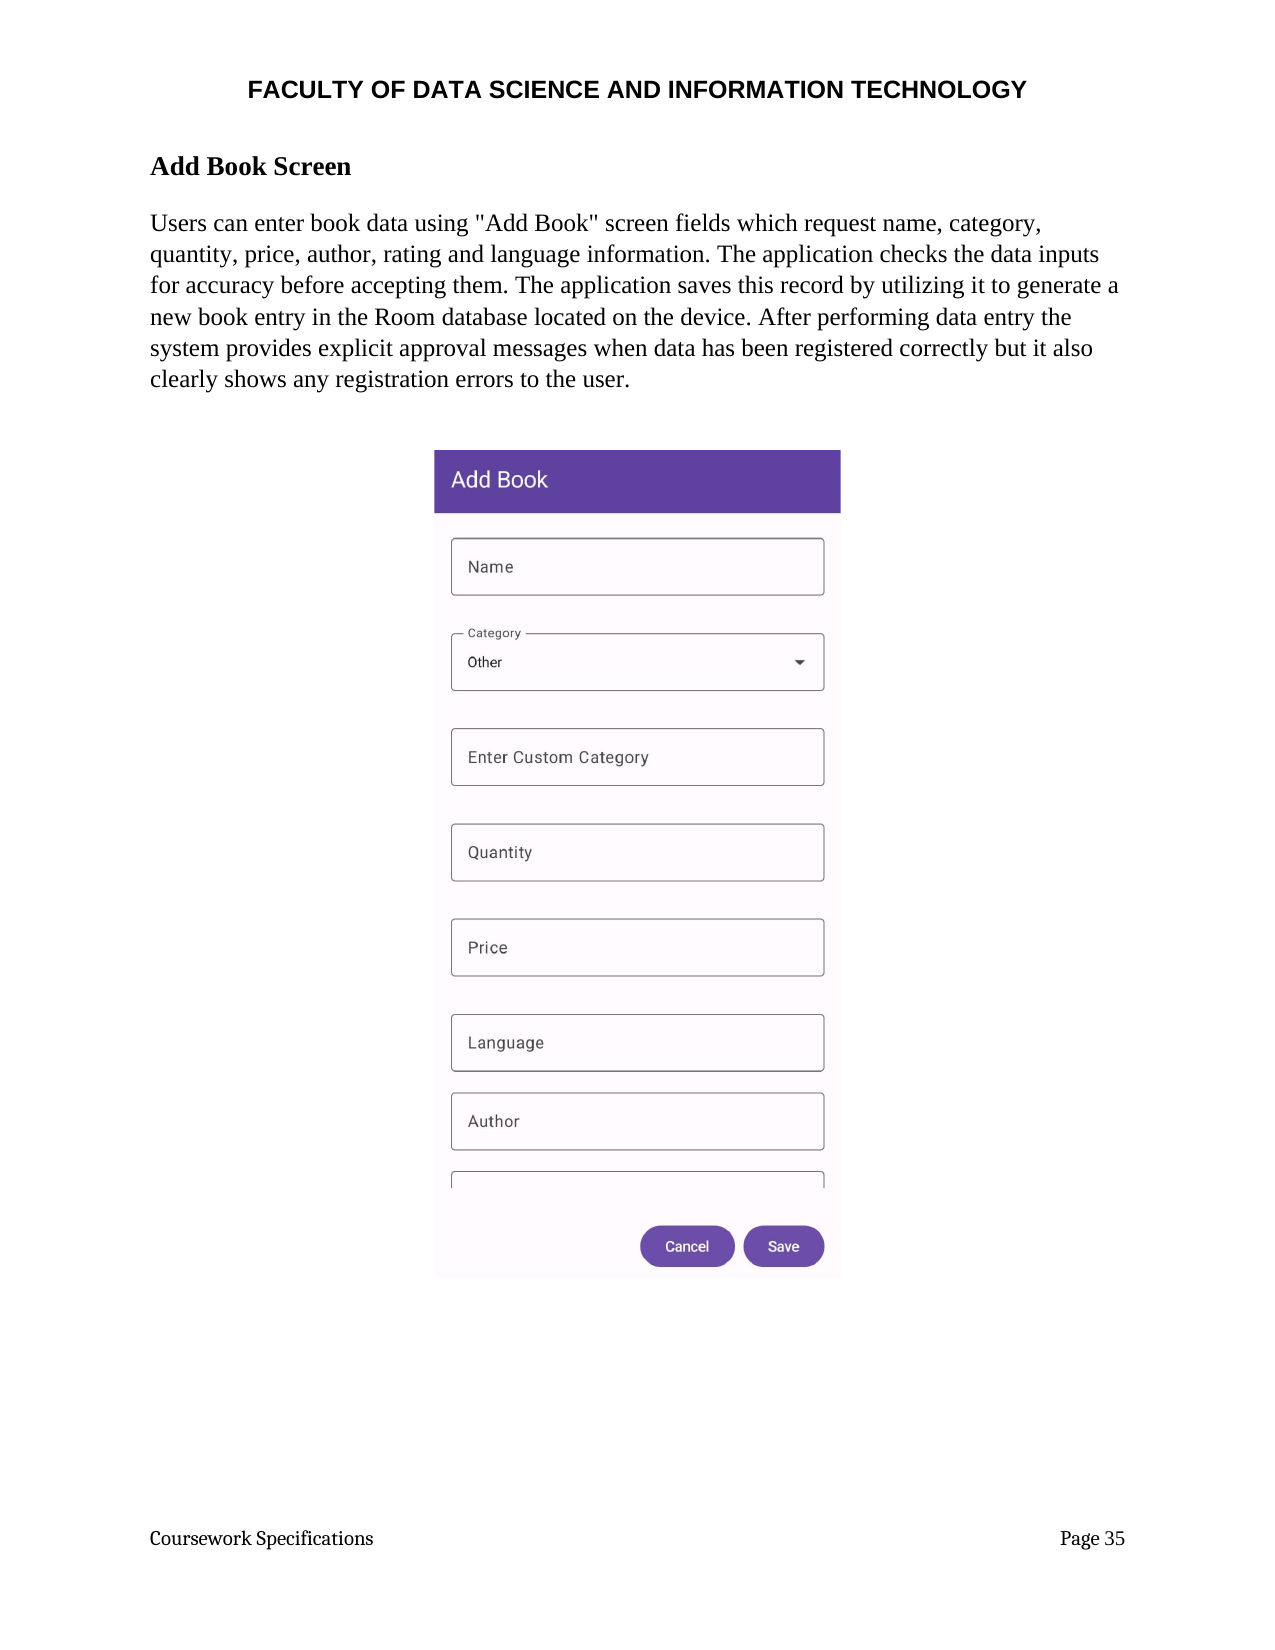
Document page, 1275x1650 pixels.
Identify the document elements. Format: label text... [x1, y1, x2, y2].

picture [434, 450, 841, 1278]
subtitle Add Book Screen [150, 150, 1125, 181]
text Users can enter book data using "Add Book" screen fields which request name, category, quantity, price, author, rating and language information. The application checks the data inputs for accuracy before accepting them. The application saves this record by utilizing it to generate a new book entry in the Room database located on the device. After performing data entry the system provides explicit approval messages when data has been registered correctly but it also clearly shows any registration errors to the user. [150, 208, 1125, 392]
